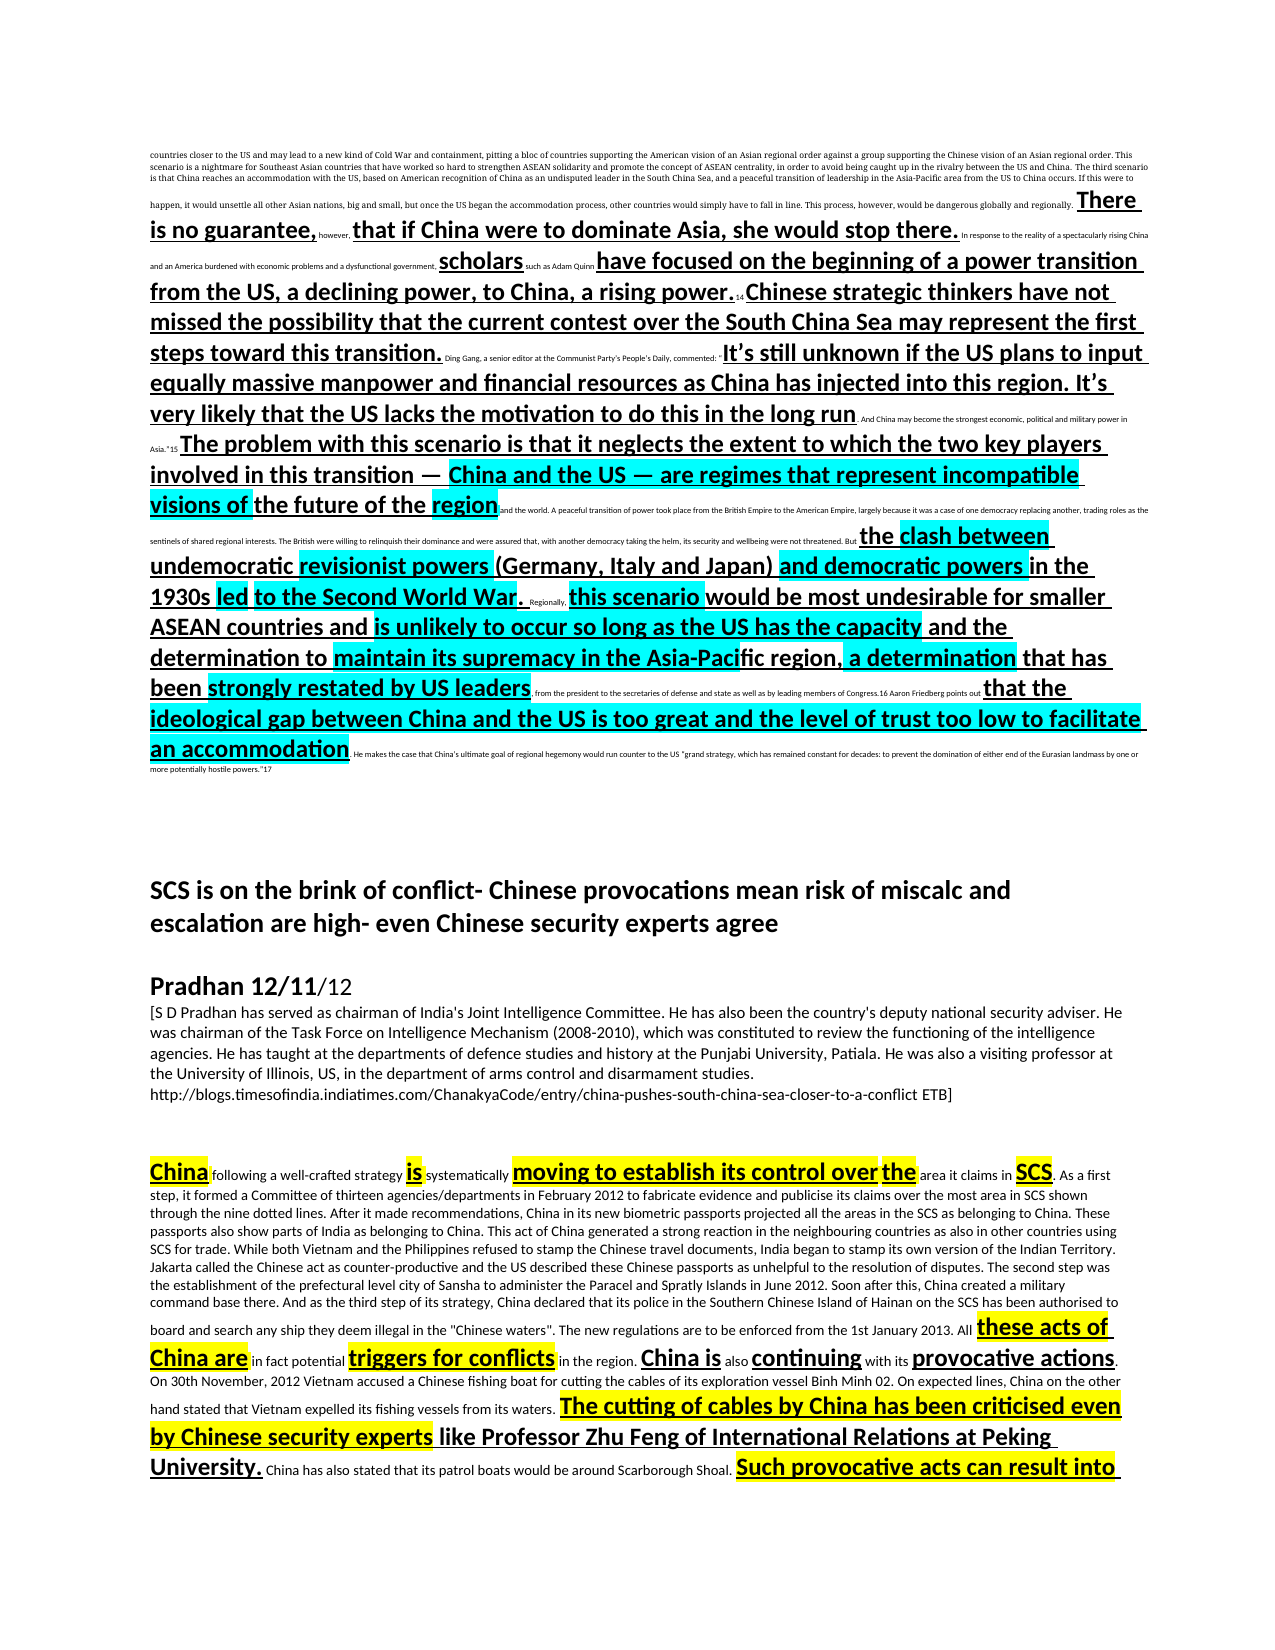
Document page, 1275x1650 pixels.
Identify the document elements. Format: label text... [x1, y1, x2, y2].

subtitle SCS is on the brink of conflict- Chinese provocations mean risk of miscalc and escalation are high- even Chinese security experts agree [150, 873, 1125, 939]
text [150, 1156, 1125, 1482]
text Pradhan 12/11/12 [150, 969, 1125, 1002]
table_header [150, 150, 1150, 774]
text [S D Pradhan has served as chairman of India's Joint Intelligence Committee. He has also been the country's deputy national security adviser. He was chairman of the Task Force on Intelligence Mechanism (2008-2010), which was constituted to review the functioning of the intelligence agencies. He has taught at the departments of defence studies and history at the Punjabi University, Patiala. He was also a visiting professor at the University of Illinois, US, in the department of arms control and disarmament studies. http://blogs.timesofindia.indiatimes.com/ChanakyaCode/entry/china-pushes-south-china-sea-closer-to-a-conflict ETB] [150, 1002, 1125, 1104]
